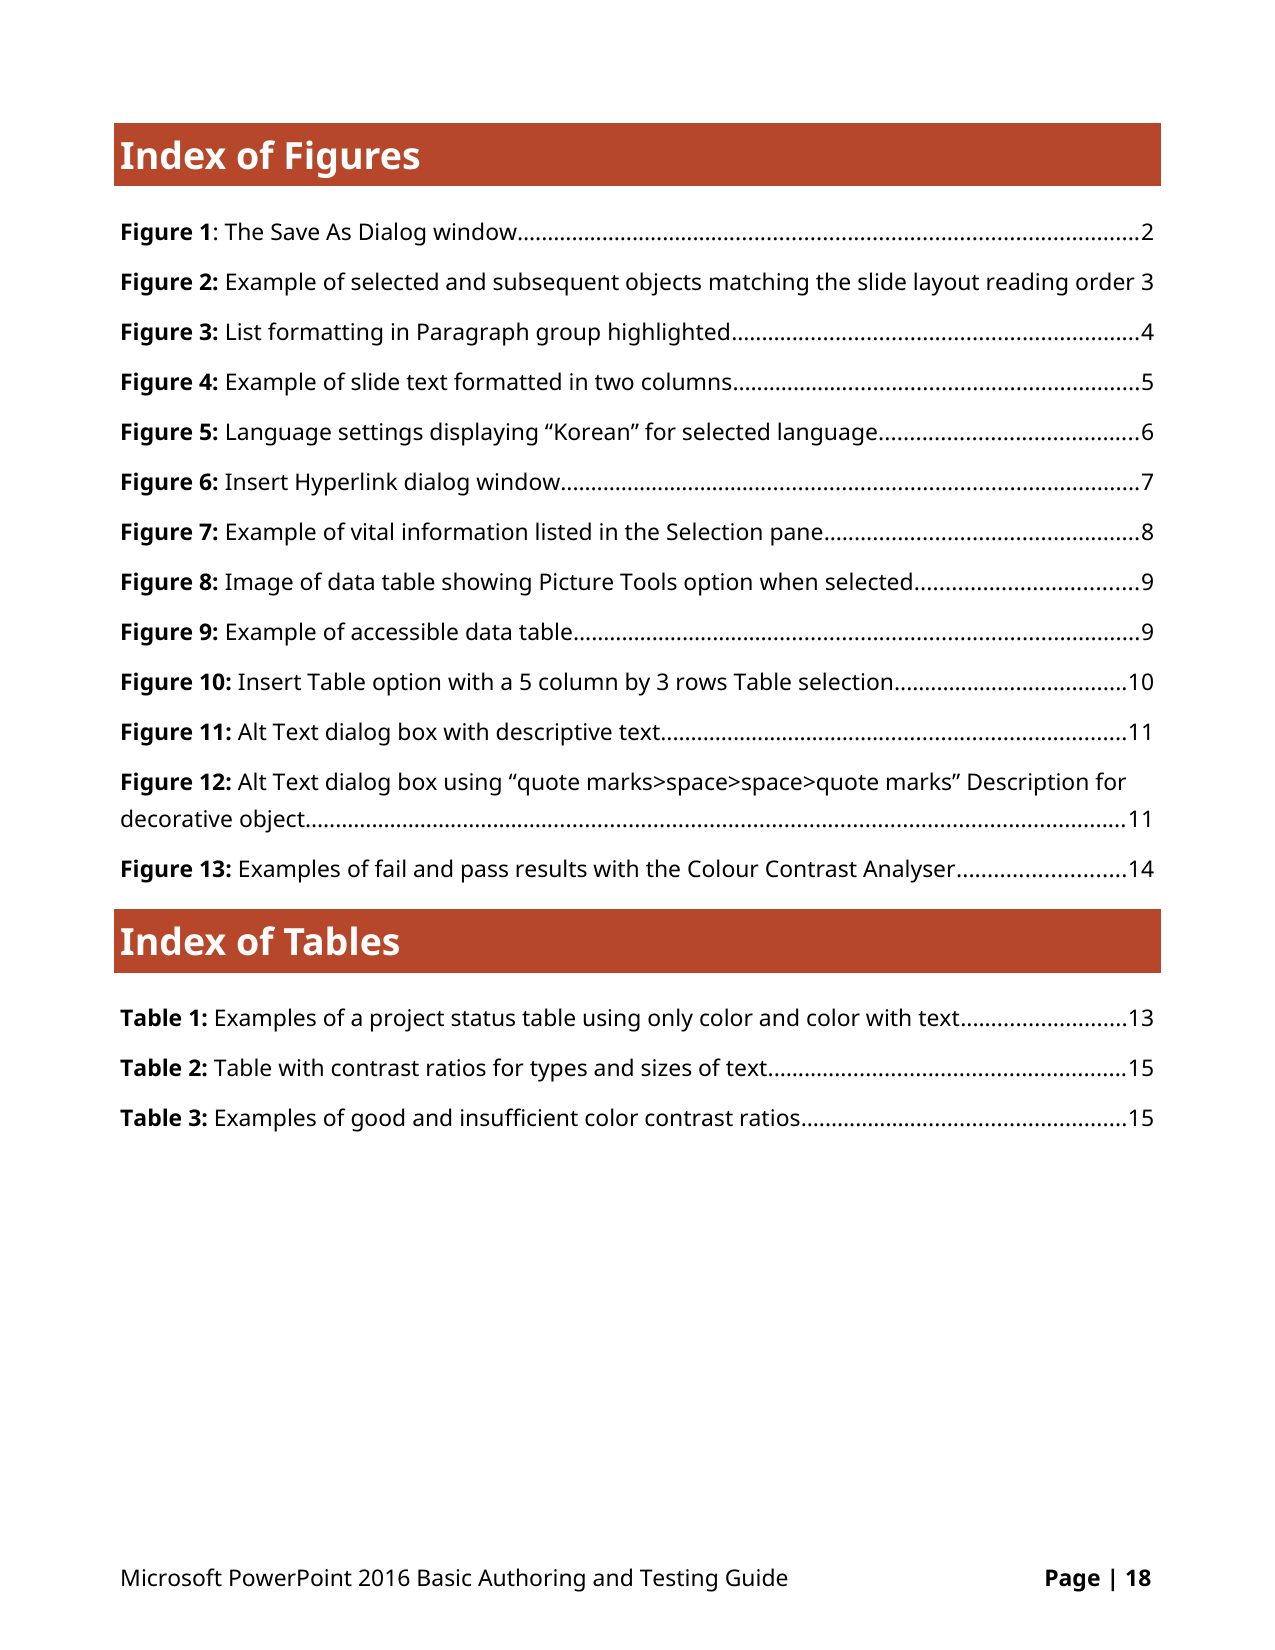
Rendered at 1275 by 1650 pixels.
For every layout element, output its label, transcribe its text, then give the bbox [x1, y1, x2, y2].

text Figure 13: Examples of fail and pass results with the Colour Contrast Analyser 14 [120, 853, 1155, 884]
text Figure 11: Alt Text dialog box with descriptive text 11 [120, 716, 1155, 747]
text Figure 2: Example of selected and subsequent objects matching the slide layout reading order 3 [120, 266, 1155, 297]
text Figure 3: List formatting in Paragraph group highlighted 4 [120, 316, 1155, 347]
text Figure 10: Insert Table option with a 5 column by 3 rows Table selection 10 [120, 666, 1155, 697]
text Table 2: Table with contrast ratios for types and sizes of text 15 [120, 1052, 1155, 1083]
text Figure 7: Example of vital information listed in the Selection pane 8 [120, 516, 1155, 547]
text Figure 5: Language settings displaying “Korean” for selected language 6 [120, 416, 1155, 447]
text Table 1: Examples of a project status table using only color and color with text 13 [120, 1002, 1155, 1033]
text Figure 6: Insert Hyperlink dialog window 7 [120, 466, 1155, 497]
text Figure 9: Example of accessible data table 9 [120, 616, 1155, 647]
text Table 3: Examples of good and insufficient color contrast ratios 15 [120, 1102, 1155, 1133]
text Figure 8: Image of data table showing Picture Tools option when selected 9 [120, 566, 1155, 597]
subtitle Index of Figures [120, 129, 1155, 180]
text Figure 1: The Save As Dialog window 2 [120, 216, 1155, 247]
subtitle Index of Tables [120, 916, 1155, 967]
text Figure 12: Alt Text dialog box using “quote marks>space>space>quote marks” Description for decorative object 11 [120, 766, 1155, 834]
text Figure 4: Example of slide text formatted in two columns 5 [120, 366, 1155, 397]
